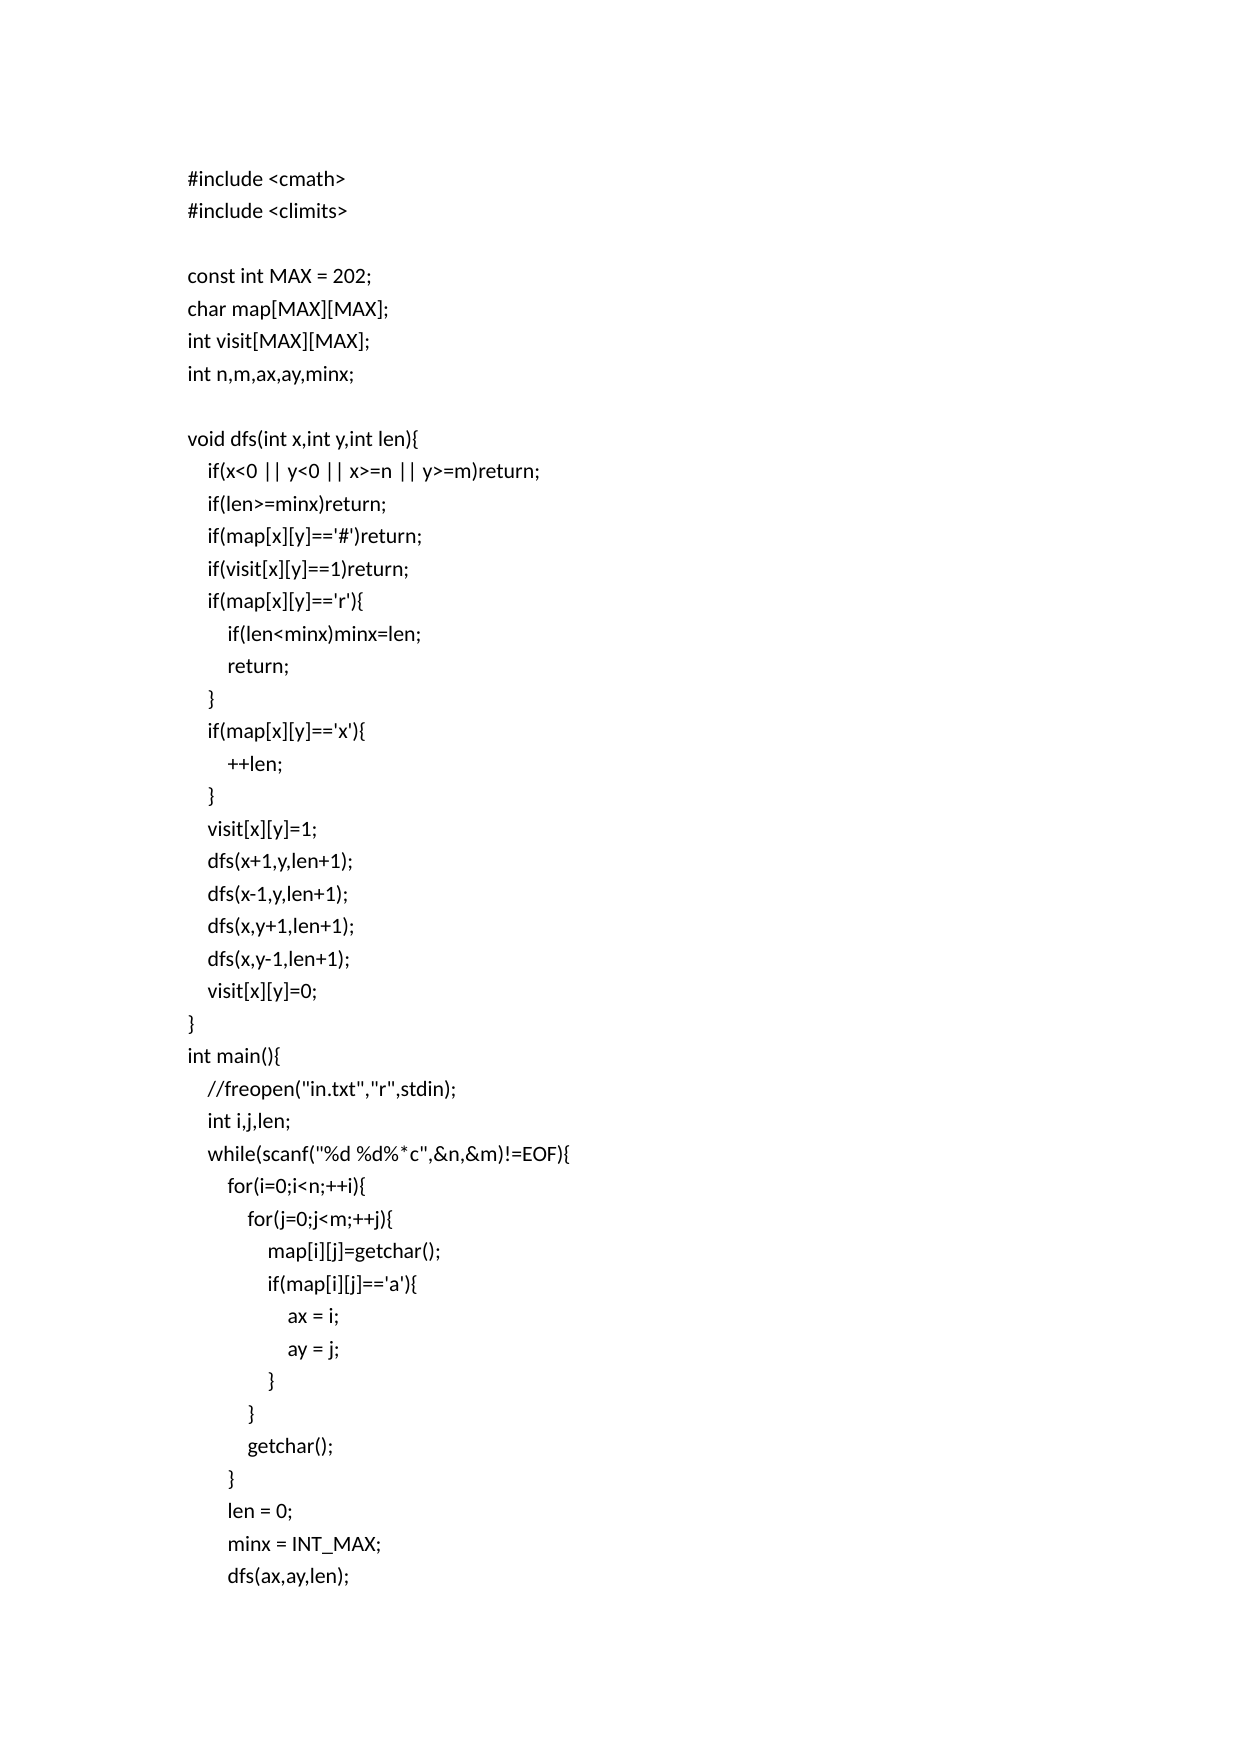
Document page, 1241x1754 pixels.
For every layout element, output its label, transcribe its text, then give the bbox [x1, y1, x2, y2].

text if(visit[x][y]==1)return; [187, 552, 1053, 584]
text if(map[x][y]=='x'){ [187, 714, 1053, 747]
text if(len<minx)minx=len; [187, 617, 1053, 649]
text map[i][j]=getchar(); [187, 1234, 1053, 1267]
text return; [187, 649, 1053, 682]
text getchar(); [187, 1429, 1053, 1462]
text len = 0; [187, 1494, 1053, 1527]
text if(map[x][y]=='#')return; [187, 519, 1053, 552]
text if(map[i][j]=='a'){ [187, 1267, 1053, 1299]
text for(j=0;j<m;++j){ [187, 1202, 1053, 1234]
text ay = j; [187, 1332, 1053, 1364]
text char map[MAX][MAX]; [187, 292, 1053, 324]
text if(len>=minx)return; [187, 487, 1053, 519]
text dfs(x+1,y,len+1); [187, 844, 1053, 877]
text } [187, 779, 1053, 812]
text dfs(x,y-1,len+1); [187, 942, 1053, 974]
text const int MAX = 202; [187, 259, 1053, 292]
text ax = i; [187, 1299, 1053, 1332]
text while(scanf("%d %d%*c",&n,&m)!=EOF){ [187, 1137, 1053, 1169]
text dfs(x,y+1,len+1); [187, 909, 1053, 942]
text } [187, 1462, 1053, 1494]
text if(map[x][y]=='r'){ [187, 584, 1053, 617]
text #include <cmath> [187, 162, 1053, 194]
text } [187, 682, 1053, 714]
text visit[x][y]=1; [187, 812, 1053, 844]
text ++len; [187, 747, 1053, 779]
text } [187, 1007, 1053, 1039]
text //freopen("in.txt","r",stdin); [187, 1072, 1053, 1104]
text #include <climits> [187, 194, 1053, 227]
text int n,m,ax,ay,minx; [187, 357, 1053, 389]
text dfs(x-1,y,len+1); [187, 877, 1053, 909]
text if(x<0 || y<0 || x>=n || y>=m)return; [187, 454, 1053, 487]
text void dfs(int x,int y,int len){ [187, 422, 1053, 454]
text dfs(ax,ay,len); [187, 1559, 1053, 1592]
text int visit[MAX][MAX]; [187, 324, 1053, 357]
text int main(){ [187, 1039, 1053, 1072]
text minx = INT_MAX; [187, 1527, 1053, 1559]
text int i,j,len; [187, 1104, 1053, 1137]
text visit[x][y]=0; [187, 974, 1053, 1007]
text } [187, 1397, 1053, 1429]
text } [187, 1364, 1053, 1397]
text for(i=0;i<n;++i){ [187, 1169, 1053, 1202]
